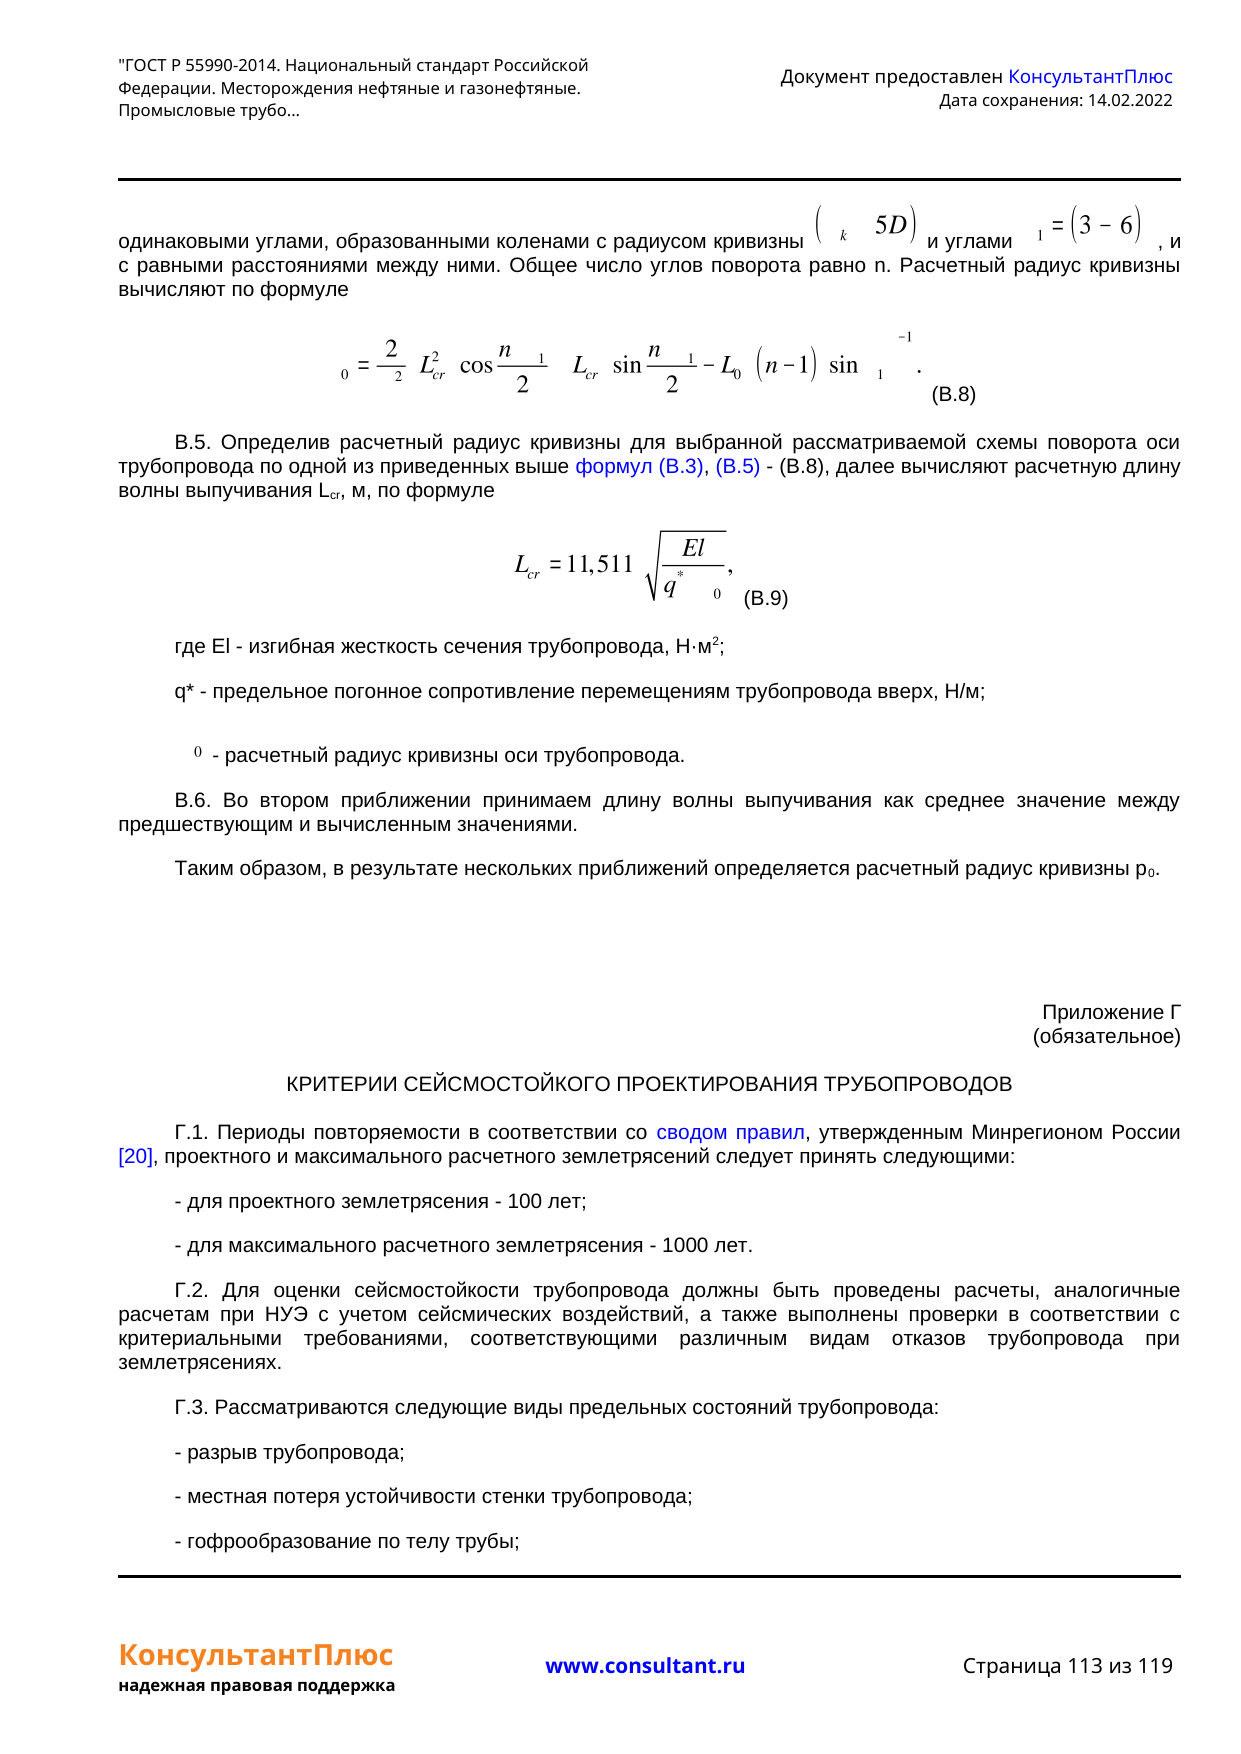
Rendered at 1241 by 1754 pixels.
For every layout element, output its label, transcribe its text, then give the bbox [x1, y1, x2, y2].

text - расчетный радиус кривизны оси трубопровода. [118, 724, 1181, 767]
text В.5. Определив расчетный радиус кривизны для выбранной рассматриваемой схемы поворота оси трубопровода по одной из приведенных выше формул (В.3), (В.5) - (В.8), далее вычисляют расчетную длину волны выпучивания Lcr, м, по формуле [118, 430, 1181, 502]
text (В.9) [118, 526, 1181, 610]
text Таким образом, в результате нескольких приближений определяется расчетный радиус кривизны р0. [118, 856, 1181, 880]
text КРИТЕРИИ СЕЙСМОСТОЙКОГО ПРОЕКТИРОВАНИЯ ТРУБОПРОВОДОВ [118, 1072, 1181, 1096]
text Г.3. Рассматриваются следующие виды предельных состояний трубопровода: [118, 1395, 1181, 1419]
list Приложение Г [118, 1000, 1181, 1024]
text - для проектного землетрясения - 100 лет; [118, 1188, 1181, 1212]
text Г.2. Для оценки сейсмостойкости трубопровода должны быть проведены расчеты, аналогичные расчетам при НУЭ с учетом сейсмических воздействий, а также выполнены проверки в соответствии с критериальными требованиями, соответствующими различным видам отказов трубопровода при землетрясениях. [118, 1278, 1181, 1374]
text В.6. Во втором приближении принимаем длину волны выпучивания как среднее значение между предшествующим и вычисленным значениями. [118, 787, 1181, 835]
text q* - предельное погонное сопротивление перемещениям трубопровода вверх, Н/м; [118, 679, 1181, 703]
text - разрыв трубопровода; [118, 1439, 1181, 1463]
text где El - изгибная жесткость сечения трубопровода, Н·м2; [118, 634, 1181, 658]
text - местная потеря устойчивости стенки трубопровода; [118, 1484, 1181, 1508]
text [118, 205, 1181, 301]
text Г.1. Периоды повторяемости в соответствии со сводом правил, утвержденным Минрегионом России [20], проектного и максимального расчетного землетрясений следует принять следующими: [118, 1120, 1181, 1168]
text - для максимального расчетного землетрясения - 1000 лет. [118, 1233, 1181, 1257]
text (В.8) [118, 325, 1181, 406]
text (обязательное) [118, 1024, 1181, 1048]
text - гофрообразование по телу трубы; [118, 1529, 1181, 1553]
